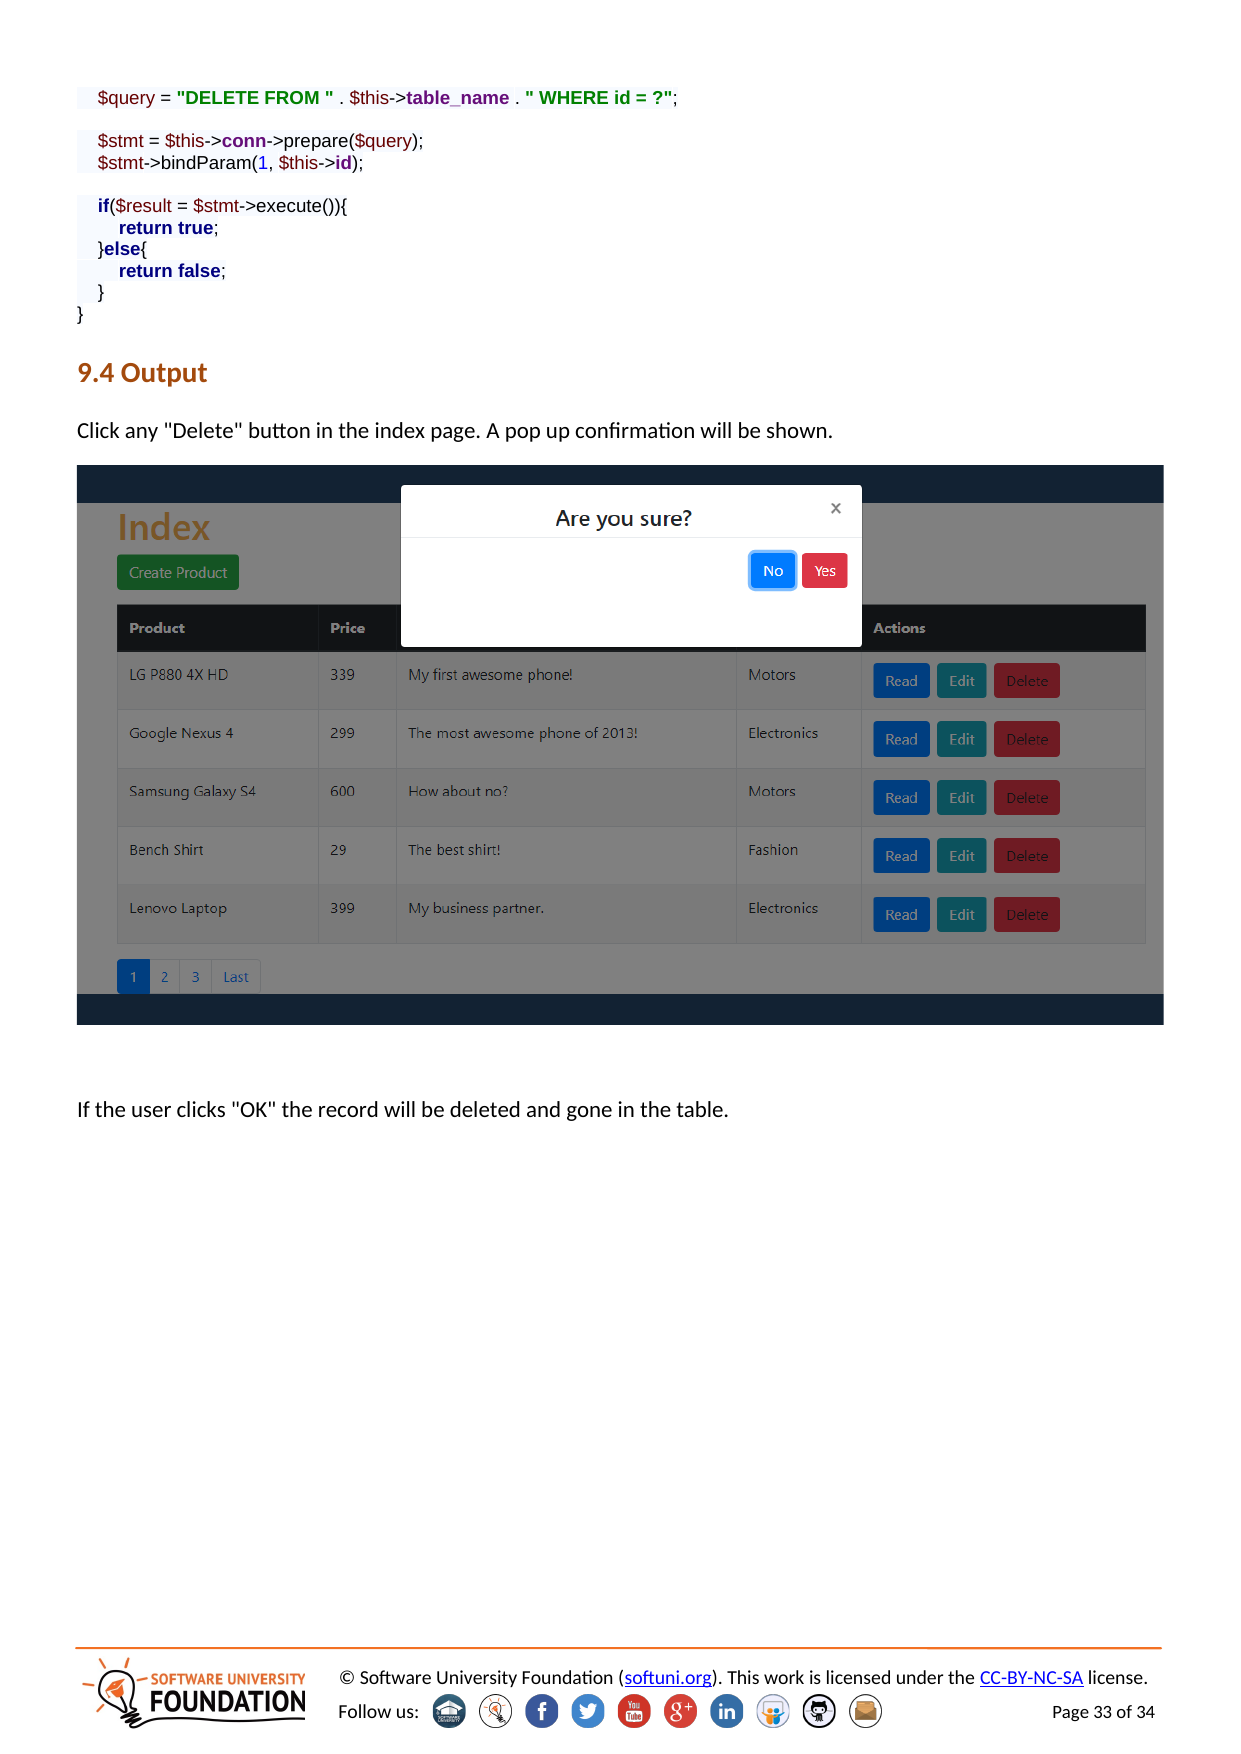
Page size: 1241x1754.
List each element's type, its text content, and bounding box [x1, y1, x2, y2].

text Click any "Delete" button in the index page. A pop up confirmation will be shown. [77, 416, 1163, 444]
picture [710, 1694, 744, 1728]
subtitle 9.4 Output [77, 354, 1163, 390]
picture [525, 1694, 559, 1728]
picture [479, 1694, 512, 1728]
picture [81, 1656, 305, 1729]
picture [76, 465, 1164, 1025]
picture [432, 1694, 466, 1728]
picture [664, 1694, 697, 1728]
picture [617, 1694, 651, 1728]
picture [571, 1694, 605, 1728]
text If the user clicks "OK" the record will be deleted and gone in the table. [77, 1095, 1163, 1123]
picture [756, 1694, 790, 1728]
picture [802, 1694, 836, 1728]
picture [849, 1694, 882, 1728]
